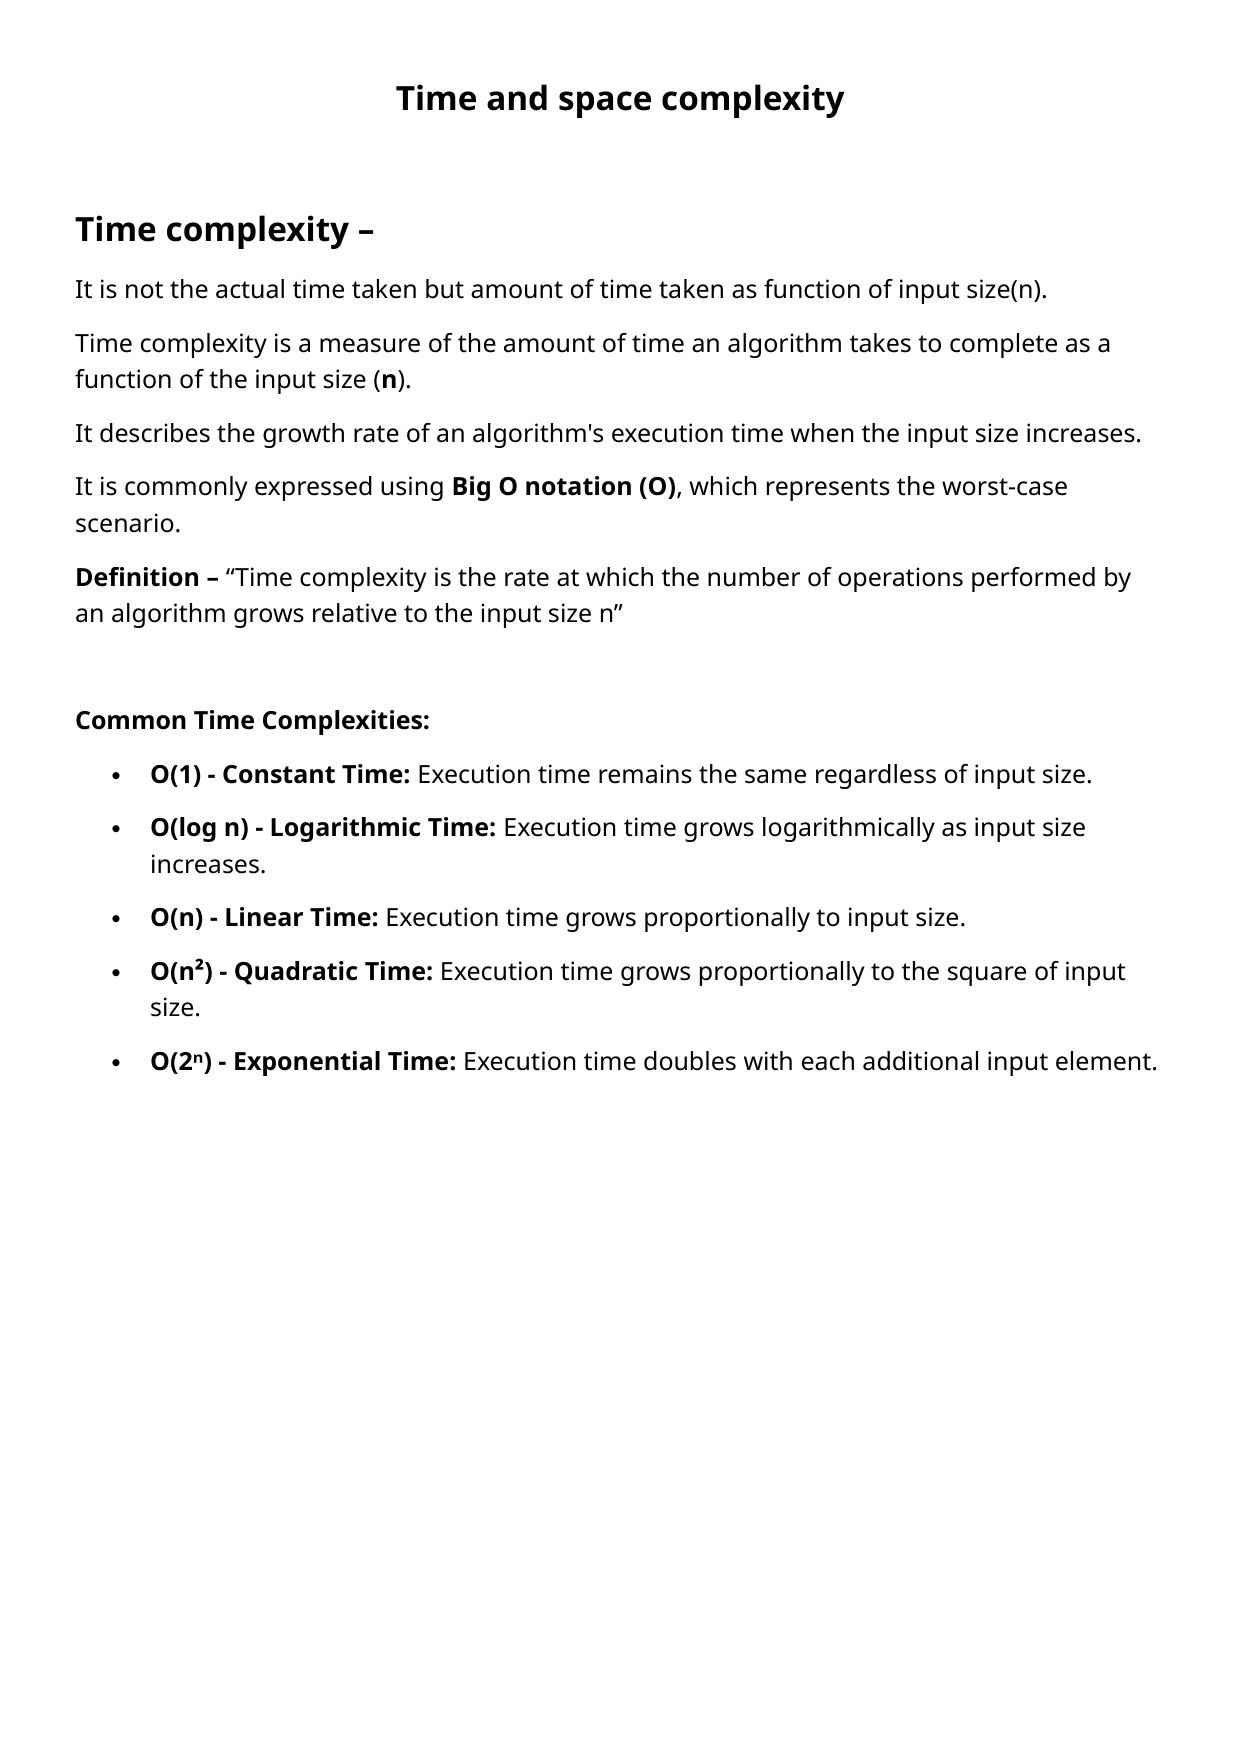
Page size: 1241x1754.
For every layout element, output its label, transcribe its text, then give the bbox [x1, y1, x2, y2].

list O(n²) - Quadratic Time: Execution time grows proportionally to the square of input size. [112, 953, 1165, 1024]
text Definition – “Time complexity is the rate at which the number of operations performed by an algorithm grows relative to the input size n” [75, 559, 1165, 630]
text Time complexity is a measure of the amount of time an algorithm takes to complete as a function of the input size (n). [75, 325, 1165, 396]
text Time complexity – [75, 206, 1165, 252]
text It is not the actual time taken but amount of time taken as function of input size(n). [75, 272, 1165, 306]
text It is commonly expressed using Big O notation (O), which represents the worst-case scenario. [75, 469, 1165, 540]
list O(log n) - Logarithmic Time: Execution time grows logarithmically as input size increases. [112, 810, 1165, 881]
list O(1) - Constant Time: Execution time remains the same regardless of input size. [112, 756, 1165, 790]
list O(2ⁿ) - Exponential Time: Execution time doubles with each additional input element. [112, 1043, 1165, 1078]
text Common Time Complexities: [75, 703, 1165, 737]
list O(n) - Linear Time: Execution time grows proportionally to input size. [112, 900, 1165, 934]
text It describes the growth rate of an algorithm's execution time when the input size increases. [75, 416, 1165, 449]
text Time and space complexity [75, 75, 1165, 120]
